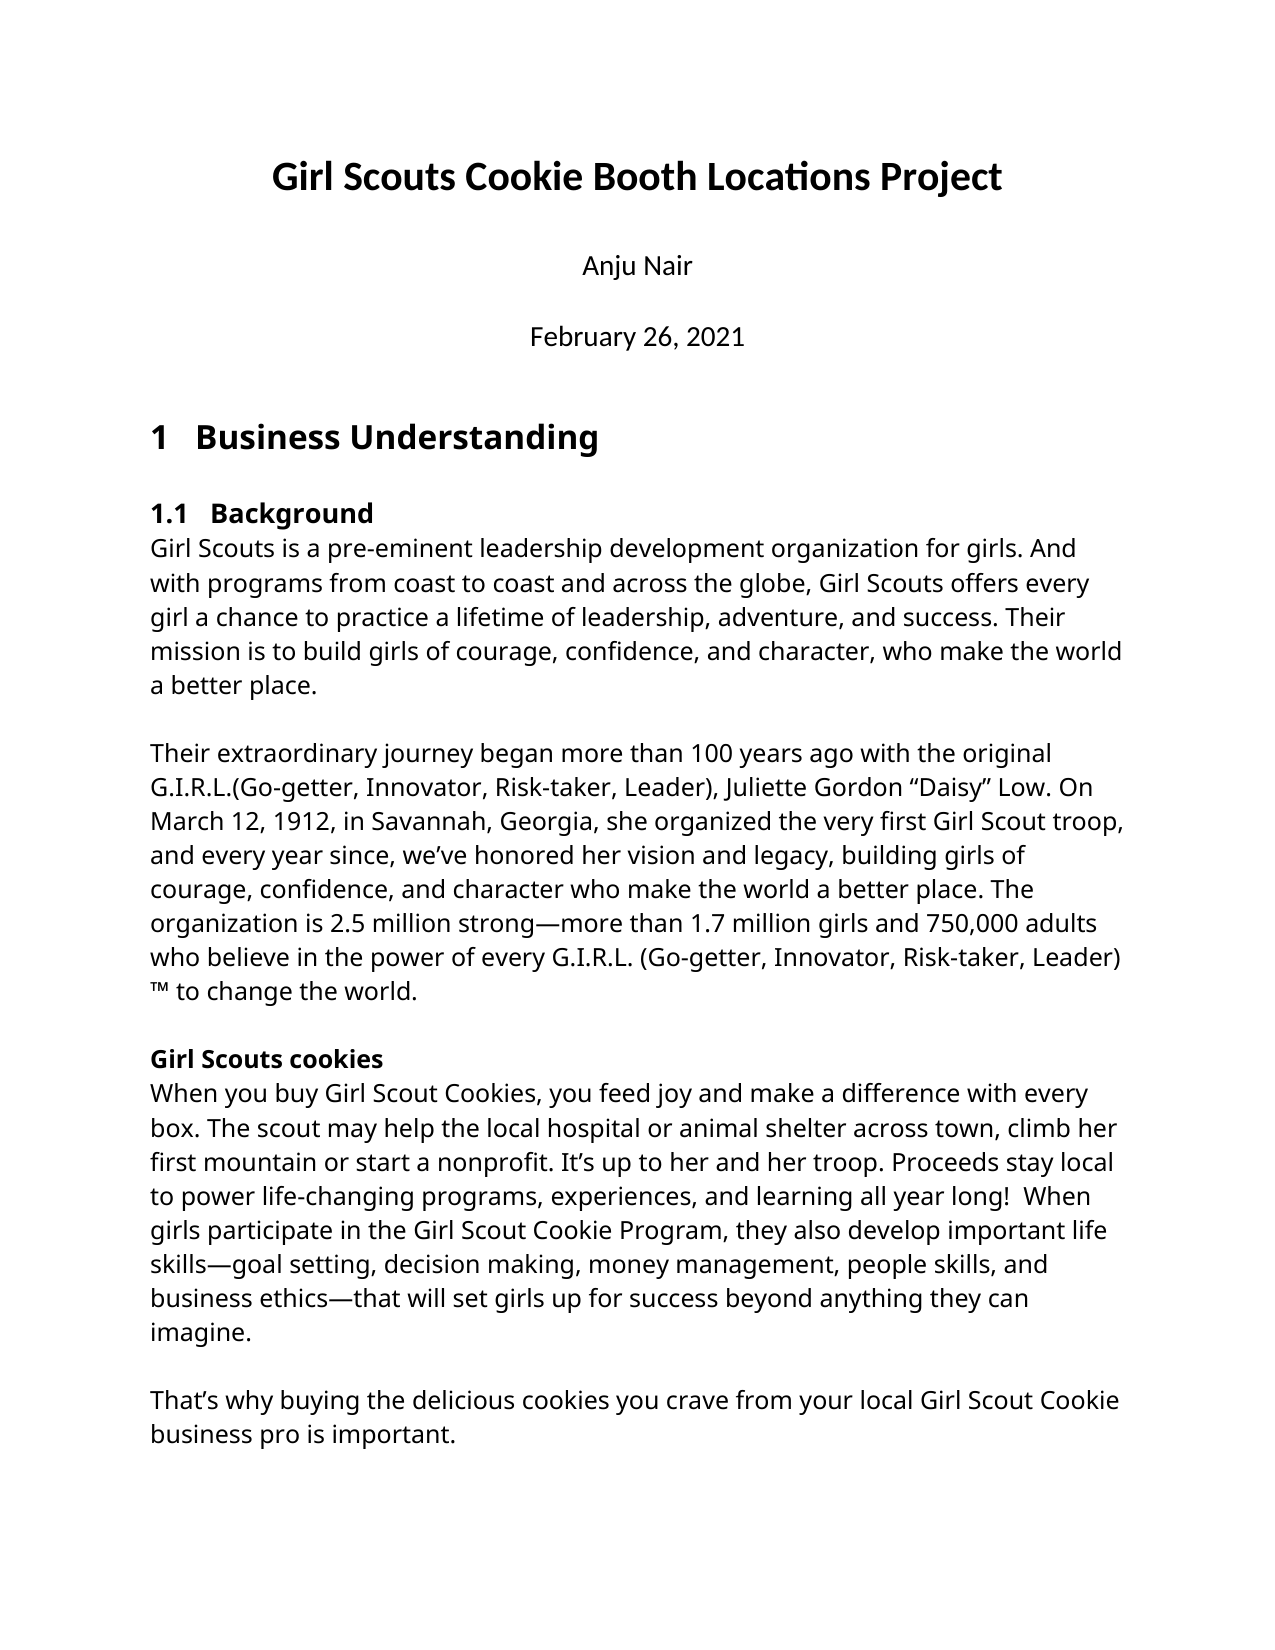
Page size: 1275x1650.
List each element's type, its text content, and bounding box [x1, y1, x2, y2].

text That’s why buying the delicious cookies you crave from your local Girl Scout Cookie business pro is important. [150, 1383, 1125, 1451]
text Girl Scouts Cookie Booth Locations Project [150, 150, 1125, 201]
text Girl Scouts is a pre-eminent leadership development organization for girls. And with programs from coast to coast and across the globe, Girl Scouts offers every girl a chance to practice a lifetime of leadership, adventure, and success. Their mission is to build girls of courage, confidence, and character, who make the world a better place. [150, 531, 1125, 701]
subtitle Background [150, 494, 1125, 531]
text Anju Nair [150, 247, 1125, 282]
text Girl Scouts cookies [150, 1042, 1125, 1076]
text Their extraordinary journey began more than 100 years ago with the original G.I.R.L.(Go-getter, Innovator, Risk-taker, Leader), Juliette Gordon “Daisy” Low. On March 12, 1912, in Savannah, Georgia, she organized the very first Girl Scout troop, and every year since, we’ve honored her vision and legacy, building girls of courage, confidence, and character who make the world a better place. The organization is 2.5 million strong—more than 1.7 million girls and 750,000 adults who believe in the power of every G.I.R.L. (Go-getter, Innovator, Risk-taker, Leader) ™ to change the world. [150, 736, 1125, 1008]
text When you buy Girl Scout Cookies, you feed joy and make a difference with every box. The scout may help the local hospital or animal shelter across town, climb her first mountain or start a nonprofit. It’s up to her and her troop. Proceeds stay local to power life-changing programs, experiences, and learning all year long! When girls participate in the Girl Scout Cookie Program, they also develop important life skills—goal setting, decision making, money management, people skills, and business ethics—that will set girls up for success beyond anything they can imagine. [150, 1076, 1125, 1349]
text February 26, 2021 [150, 318, 1125, 353]
subtitle Business Understanding [150, 414, 1125, 459]
